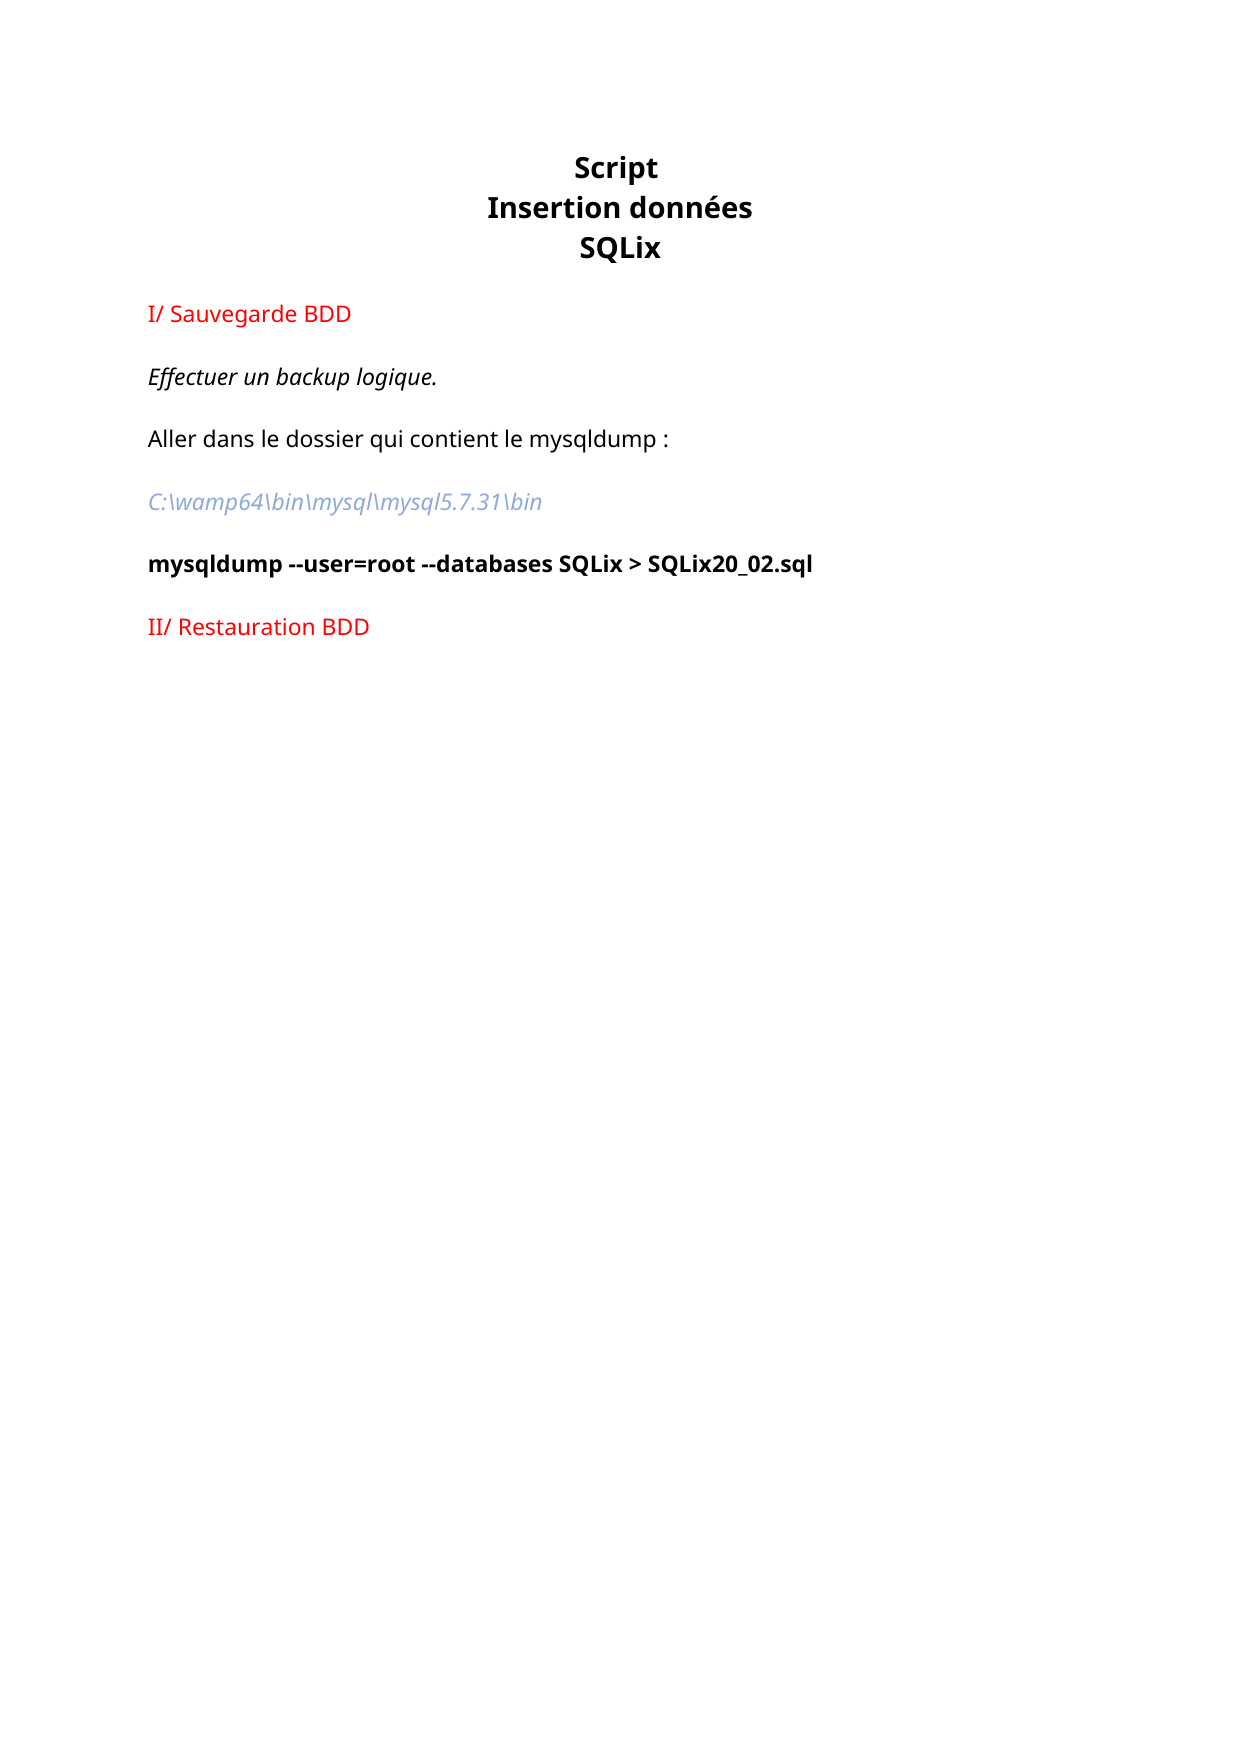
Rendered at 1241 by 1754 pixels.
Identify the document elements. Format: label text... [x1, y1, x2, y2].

text II/ Restauration BDD [148, 610, 1093, 642]
text I/ Sauvegarde BDD [148, 298, 1093, 329]
text Script Insertion données SQLix [148, 148, 1093, 267]
text C:\wamp64\bin\mysql\mysql5.7.31\bin [148, 485, 1093, 517]
text Effectuer un backup logique. [148, 360, 1093, 392]
text mysqldump --user=root --databases SQLix > SQLix20_02.sql [148, 548, 1093, 579]
text Aller dans le dossier qui contient le mysqldump : [148, 423, 1093, 454]
